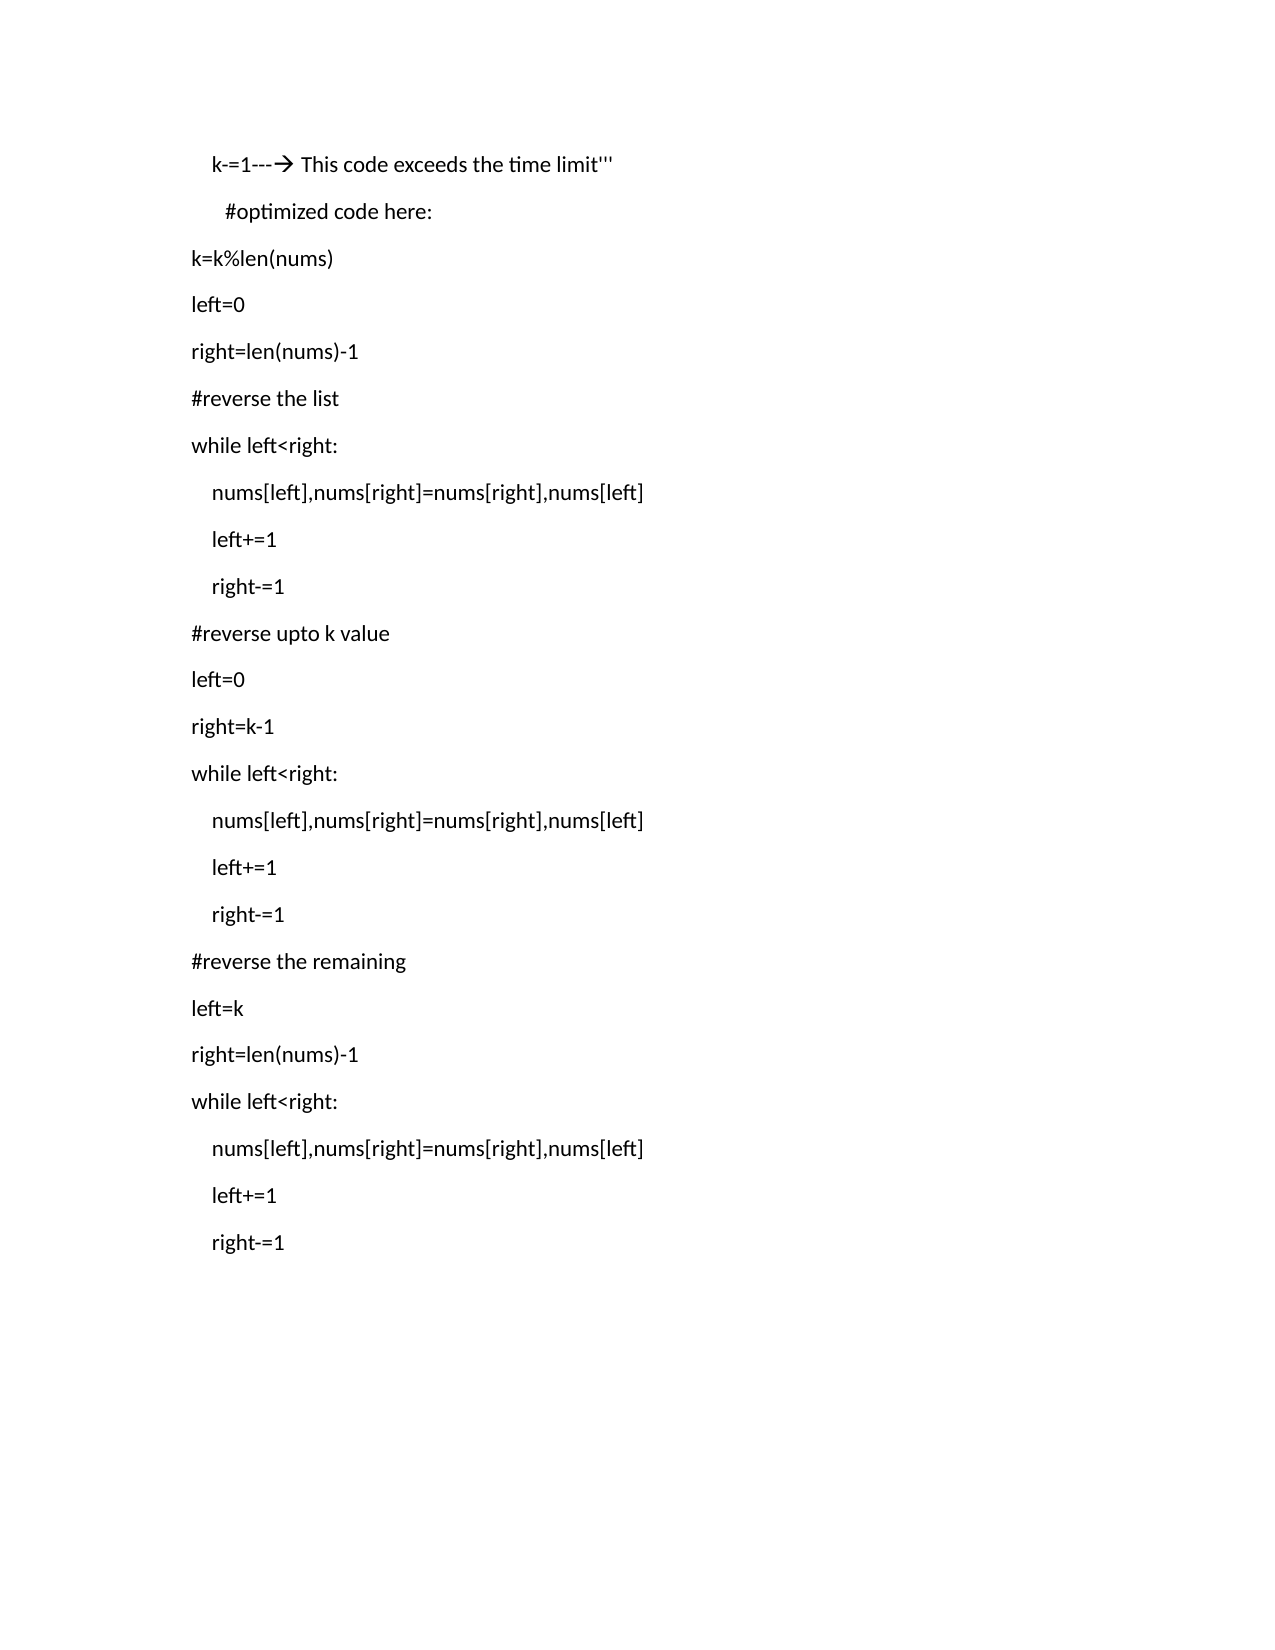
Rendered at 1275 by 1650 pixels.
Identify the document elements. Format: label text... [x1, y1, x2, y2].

text left=0 [150, 291, 1125, 319]
text while left<right: [150, 759, 1125, 787]
text left+=1 [150, 525, 1125, 553]
text left+=1 [150, 1181, 1125, 1209]
text #reverse the list [150, 384, 1125, 412]
text k-=1--- This code exceeds the time limit''' [150, 150, 1125, 178]
text right-=1 [150, 1228, 1125, 1256]
text left=0 [150, 666, 1125, 694]
text #optimized code here: [150, 197, 1125, 225]
text while left<right: [150, 1087, 1125, 1116]
text right=len(nums)-1 [150, 337, 1125, 366]
text k=k%len(nums) [150, 244, 1125, 272]
text #reverse upto k value [150, 619, 1125, 647]
text right-=1 [150, 900, 1125, 928]
text left+=1 [150, 853, 1125, 881]
text left=k [150, 994, 1125, 1022]
text right=len(nums)-1 [150, 1041, 1125, 1069]
text nums[left],nums[right]=nums[right],nums[left] [150, 1134, 1125, 1162]
text right=k-1 [150, 712, 1125, 741]
text right-=1 [150, 572, 1125, 600]
text while left<right: [150, 431, 1125, 459]
text #reverse the remaining [150, 947, 1125, 975]
text nums[left],nums[right]=nums[right],nums[left] [150, 478, 1125, 506]
text nums[left],nums[right]=nums[right],nums[left] [150, 806, 1125, 834]
